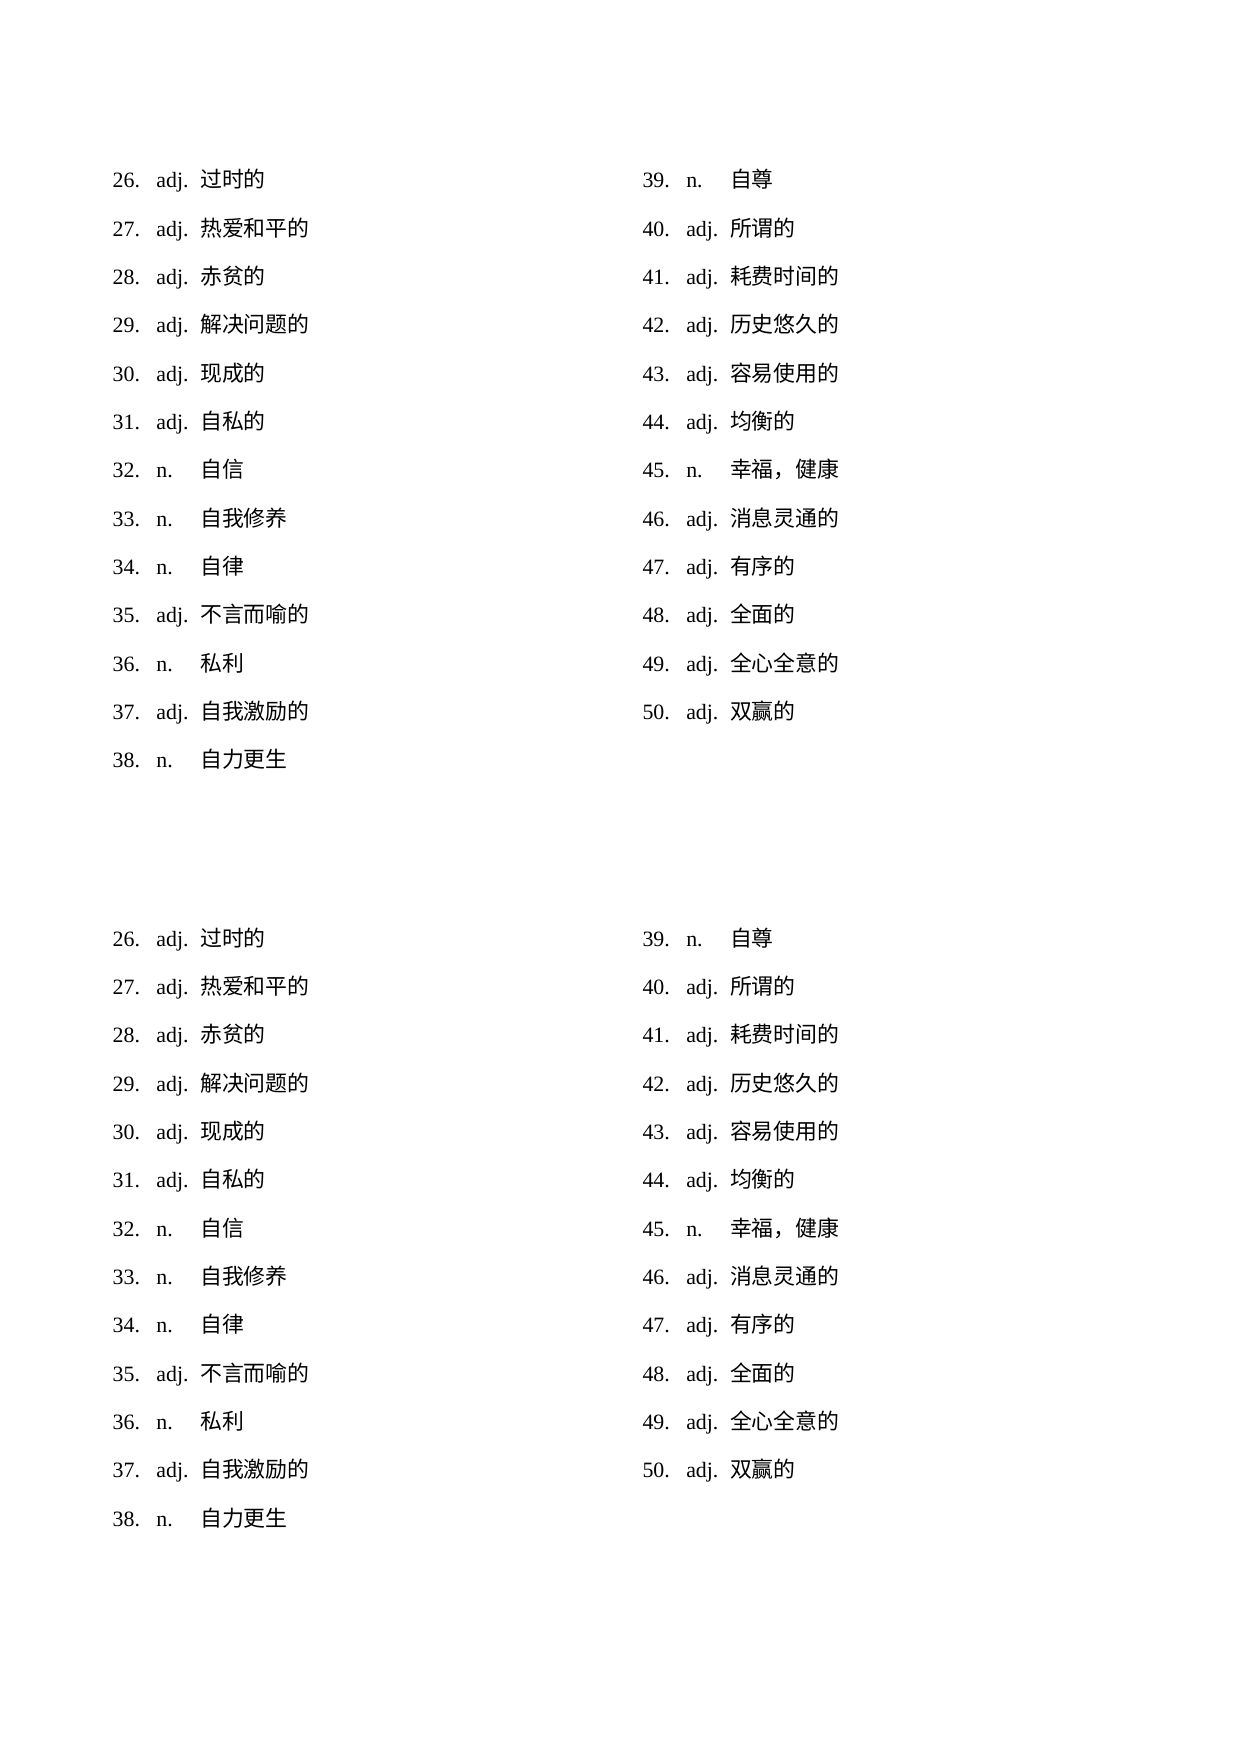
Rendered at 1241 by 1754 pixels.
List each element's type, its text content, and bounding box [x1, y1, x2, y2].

list adj. 容易使用的 [642, 1114, 1128, 1146]
list n. 私利 [112, 645, 598, 678]
list n. 私利 [112, 1404, 598, 1436]
list adj. 所谓的 [642, 969, 1128, 1001]
list adj. 耗费时间的 [642, 1017, 1128, 1049]
list adj. 均衡的 [642, 1162, 1128, 1194]
list adj. 自私的 [112, 1162, 598, 1194]
list adj. 解决问题的 [112, 1065, 598, 1098]
list adj. 赤贫的 [112, 1017, 598, 1049]
list adj. 消息灵通的 [642, 500, 1128, 533]
list adj. 全面的 [642, 1355, 1128, 1388]
list adj. 自我激励的 [112, 1452, 598, 1484]
list adj. 过时的 [112, 920, 598, 953]
list adj. 现成的 [112, 355, 598, 388]
list adj. 解决问题的 [112, 307, 598, 339]
list adj. 全面的 [642, 597, 1128, 629]
list adj. 热爱和平的 [112, 210, 598, 243]
list n. 自律 [112, 549, 598, 581]
list adj. 历史悠久的 [642, 1065, 1128, 1098]
list n. 自尊 [642, 162, 1128, 194]
list n. 自我修养 [112, 1259, 598, 1291]
list adj. 有序的 [642, 549, 1128, 581]
list adj. 全心全意的 [642, 1404, 1128, 1436]
list n. 幸福，健康 [642, 1210, 1128, 1243]
list n. 幸福，健康 [642, 452, 1128, 484]
list adj. 不言而喻的 [112, 597, 598, 629]
list adj. 历史悠久的 [642, 307, 1128, 339]
list adj. 自我激励的 [112, 694, 598, 726]
list n. 自律 [112, 1307, 598, 1339]
list adj. 均衡的 [642, 404, 1128, 436]
list adj. 双赢的 [642, 1452, 1128, 1484]
list adj. 有序的 [642, 1307, 1128, 1339]
list n. 自信 [112, 1210, 598, 1243]
list adj. 双赢的 [642, 694, 1128, 726]
list n. 自我修养 [112, 500, 598, 533]
list adj. 容易使用的 [642, 355, 1128, 388]
list adj. 赤贫的 [112, 259, 598, 291]
list adj. 耗费时间的 [642, 259, 1128, 291]
list adj. 不言而喻的 [112, 1355, 598, 1388]
list adj. 现成的 [112, 1114, 598, 1146]
list n. 自信 [112, 452, 598, 484]
list adj. 过时的 [112, 162, 598, 194]
list adj. 所谓的 [642, 210, 1128, 243]
list n. 自尊 [642, 920, 1128, 953]
list n. 自力更生 [112, 1500, 598, 1533]
list adj. 全心全意的 [642, 645, 1128, 678]
list adj. 自私的 [112, 404, 598, 436]
list adj. 热爱和平的 [112, 969, 598, 1001]
list n. 自力更生 [112, 742, 598, 774]
list adj. 消息灵通的 [642, 1259, 1128, 1291]
